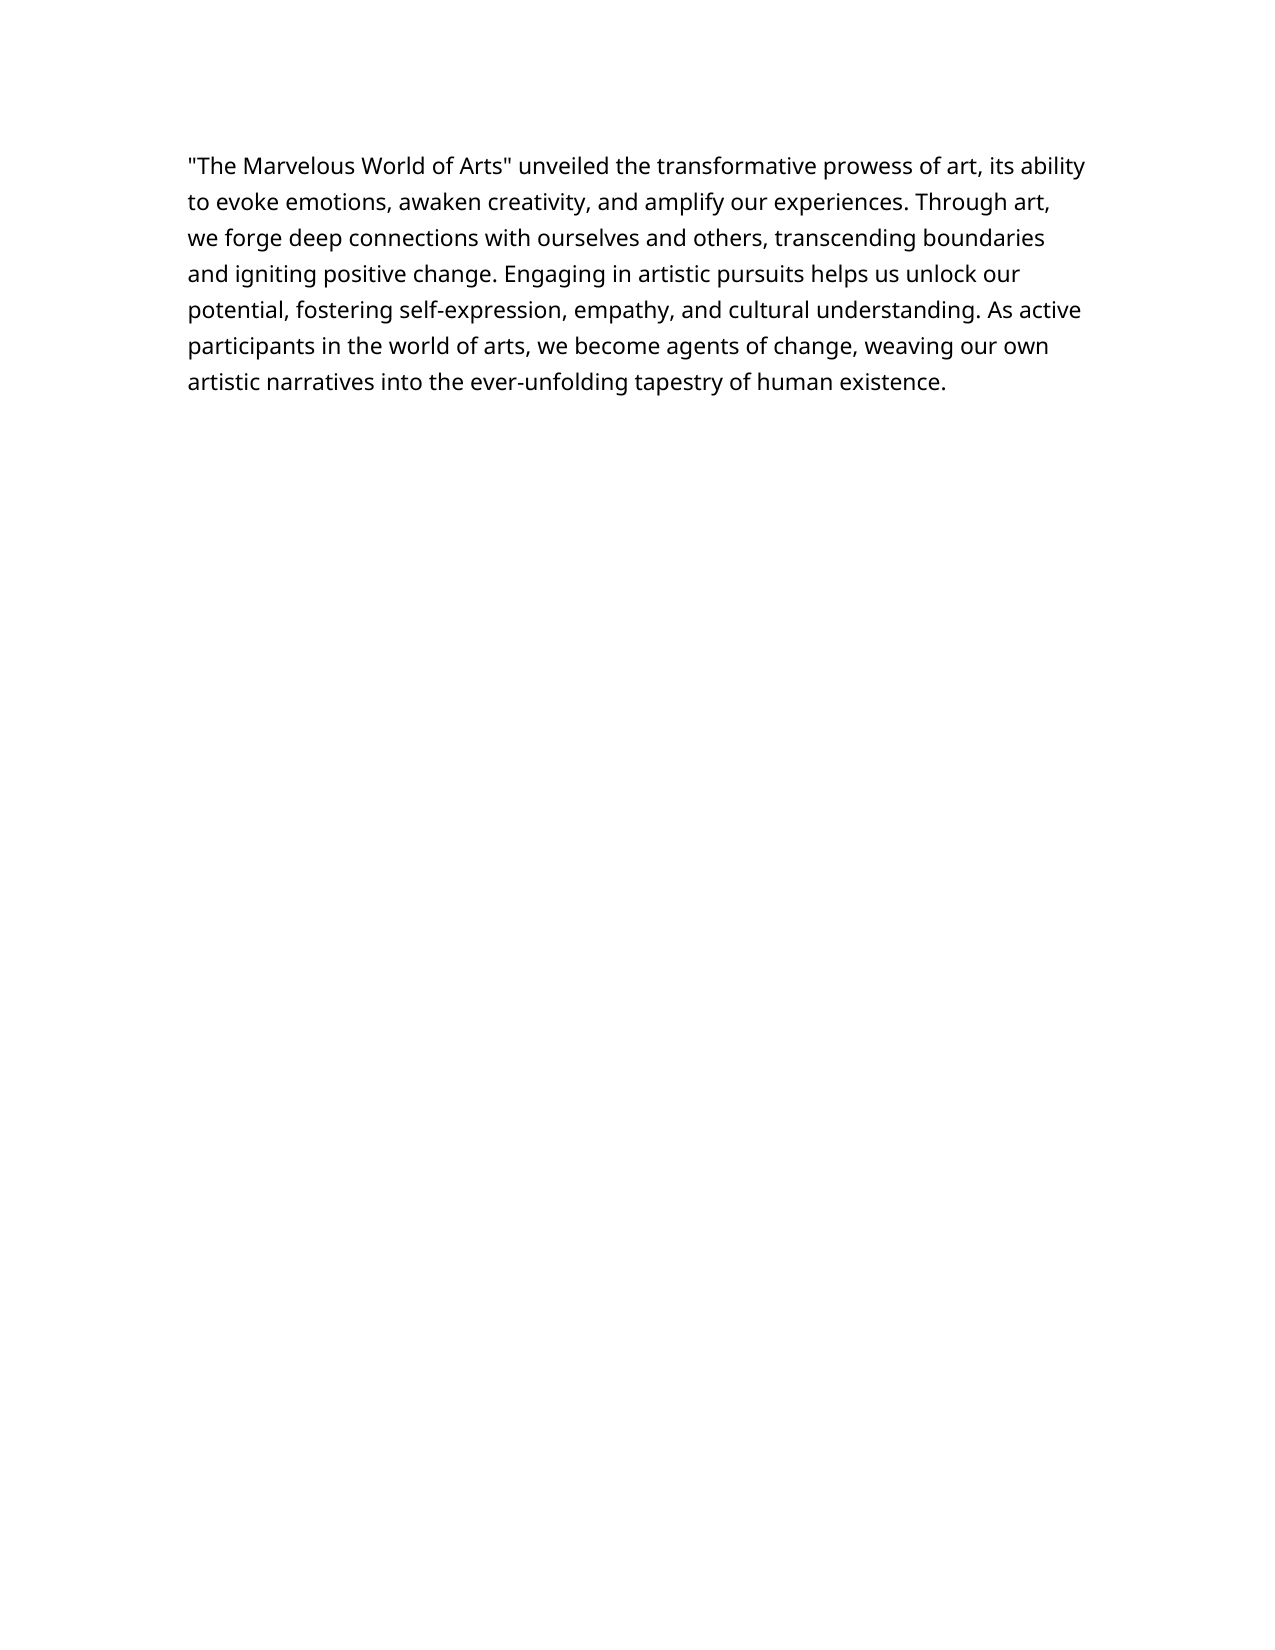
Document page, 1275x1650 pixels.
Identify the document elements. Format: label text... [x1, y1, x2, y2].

text "The Marvelous World of Arts" unveiled the transformative prowess of art, its ability to evoke emotions, awaken creativity, and amplify our experiences. Through art, we forge deep connections with ourselves and others, transcending boundaries and igniting positive change. Engaging in artistic pursuits helps us unlock our potential, fostering self-expression, empathy, and cultural understanding. As active participants in the world of arts, we become agents of change, weaving our own artistic narratives into the ever-unfolding tapestry of human existence. [187, 150, 1087, 397]
